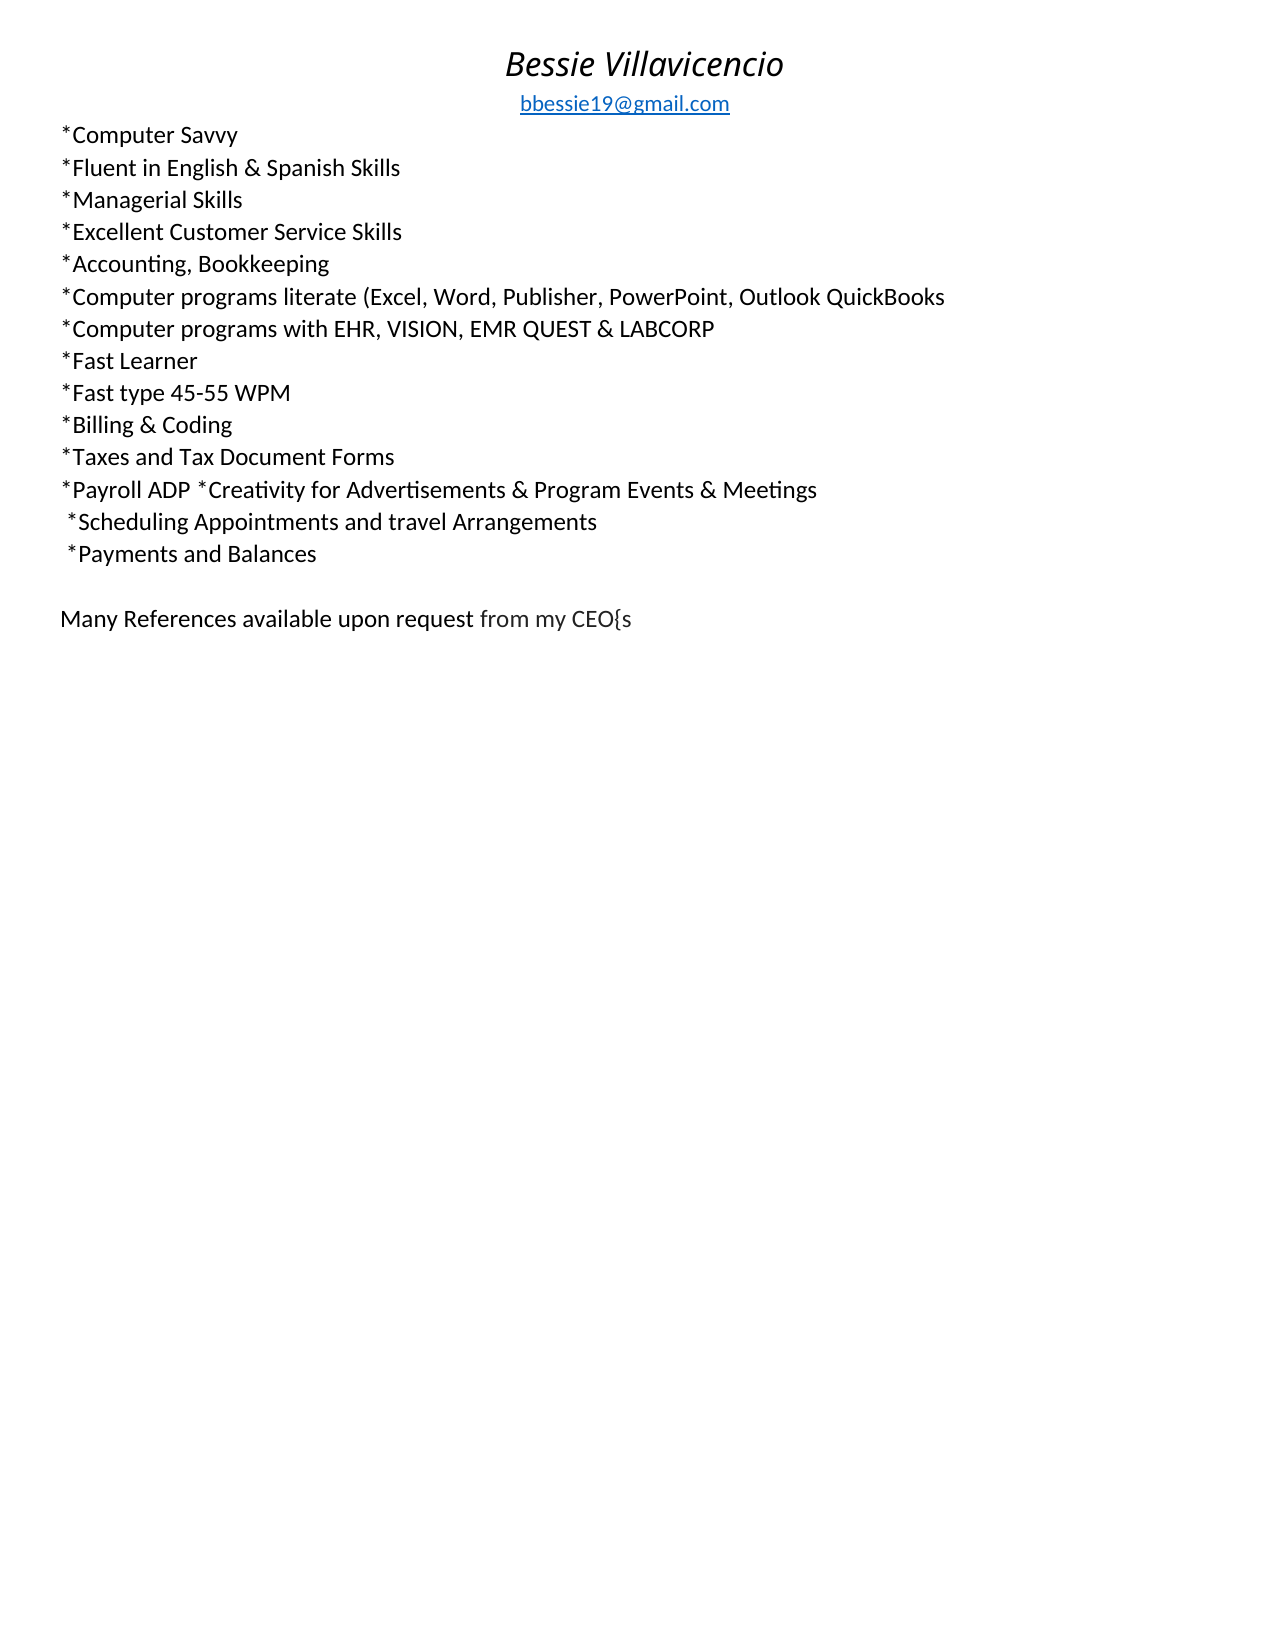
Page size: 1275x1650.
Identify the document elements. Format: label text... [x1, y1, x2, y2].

text *Computer Savvy [60, 120, 1122, 150]
text *Accounting, Bookkeeping [60, 248, 1122, 279]
text *Excellent Customer Service Skills [60, 216, 1122, 247]
text Many References available upon request from my CEO{s [60, 603, 1122, 634]
text *Payroll ADP *Creativity for Advertisements & Program Events & Meetings [60, 474, 1122, 504]
text *Fast type 45-55 WPM [60, 377, 1122, 408]
text *Managerial Skills [60, 184, 1122, 214]
text *Fast Learner [60, 345, 1122, 376]
text *Fluent in English & Spanish Skills [60, 152, 1122, 182]
text *Computer programs with EHR, VISION, EMR QUEST & LABCORP [60, 313, 1122, 343]
text *Billing & Coding [60, 409, 1122, 440]
text *Computer programs literate (Excel, Word, Publisher, PowerPoint, Outlook QuickBooks [60, 281, 1122, 311]
text *Payments and Balances [60, 538, 1122, 569]
text *Scheduling Appointments and travel Arrangements [60, 506, 1122, 536]
text *Taxes and Tax Document Forms [60, 442, 1122, 472]
